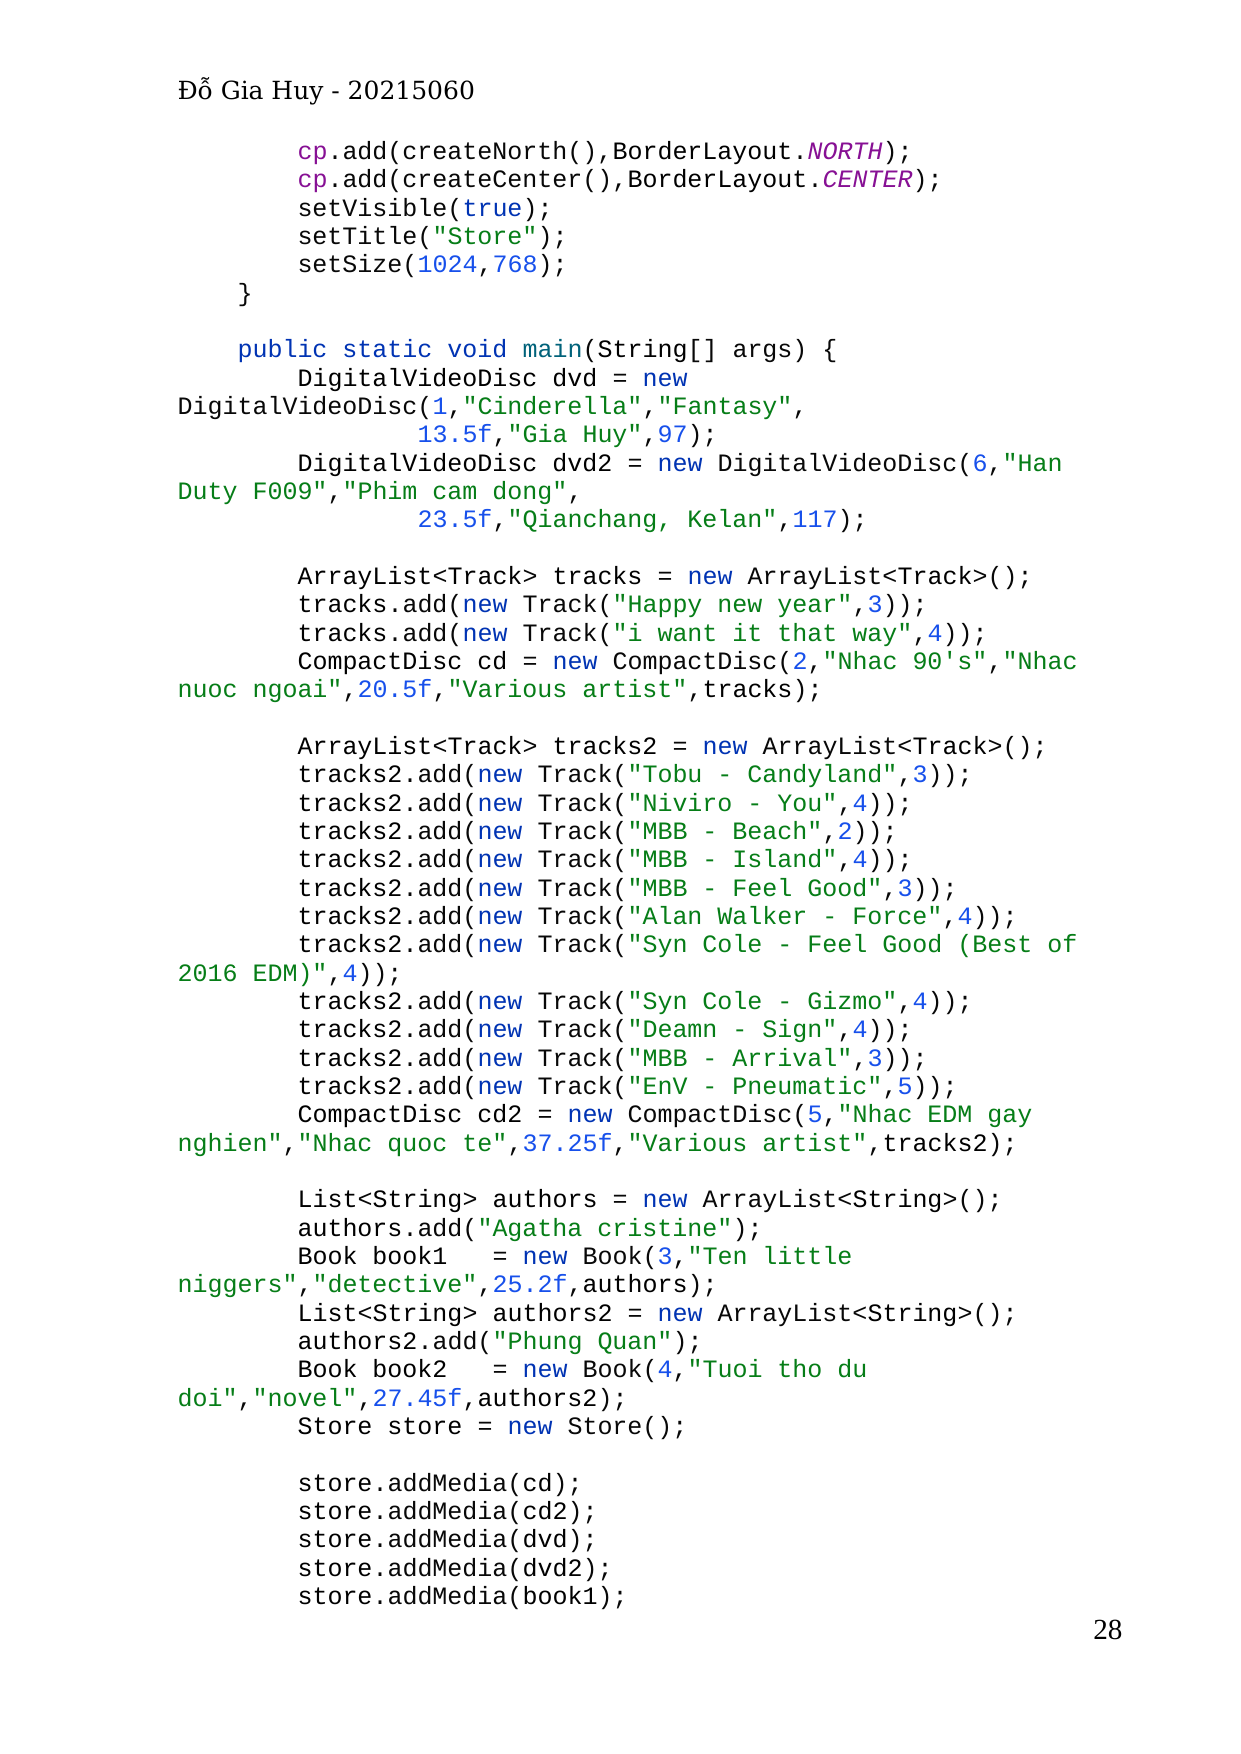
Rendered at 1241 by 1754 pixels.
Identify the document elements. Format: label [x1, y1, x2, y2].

text [177, 138, 1122, 1612]
